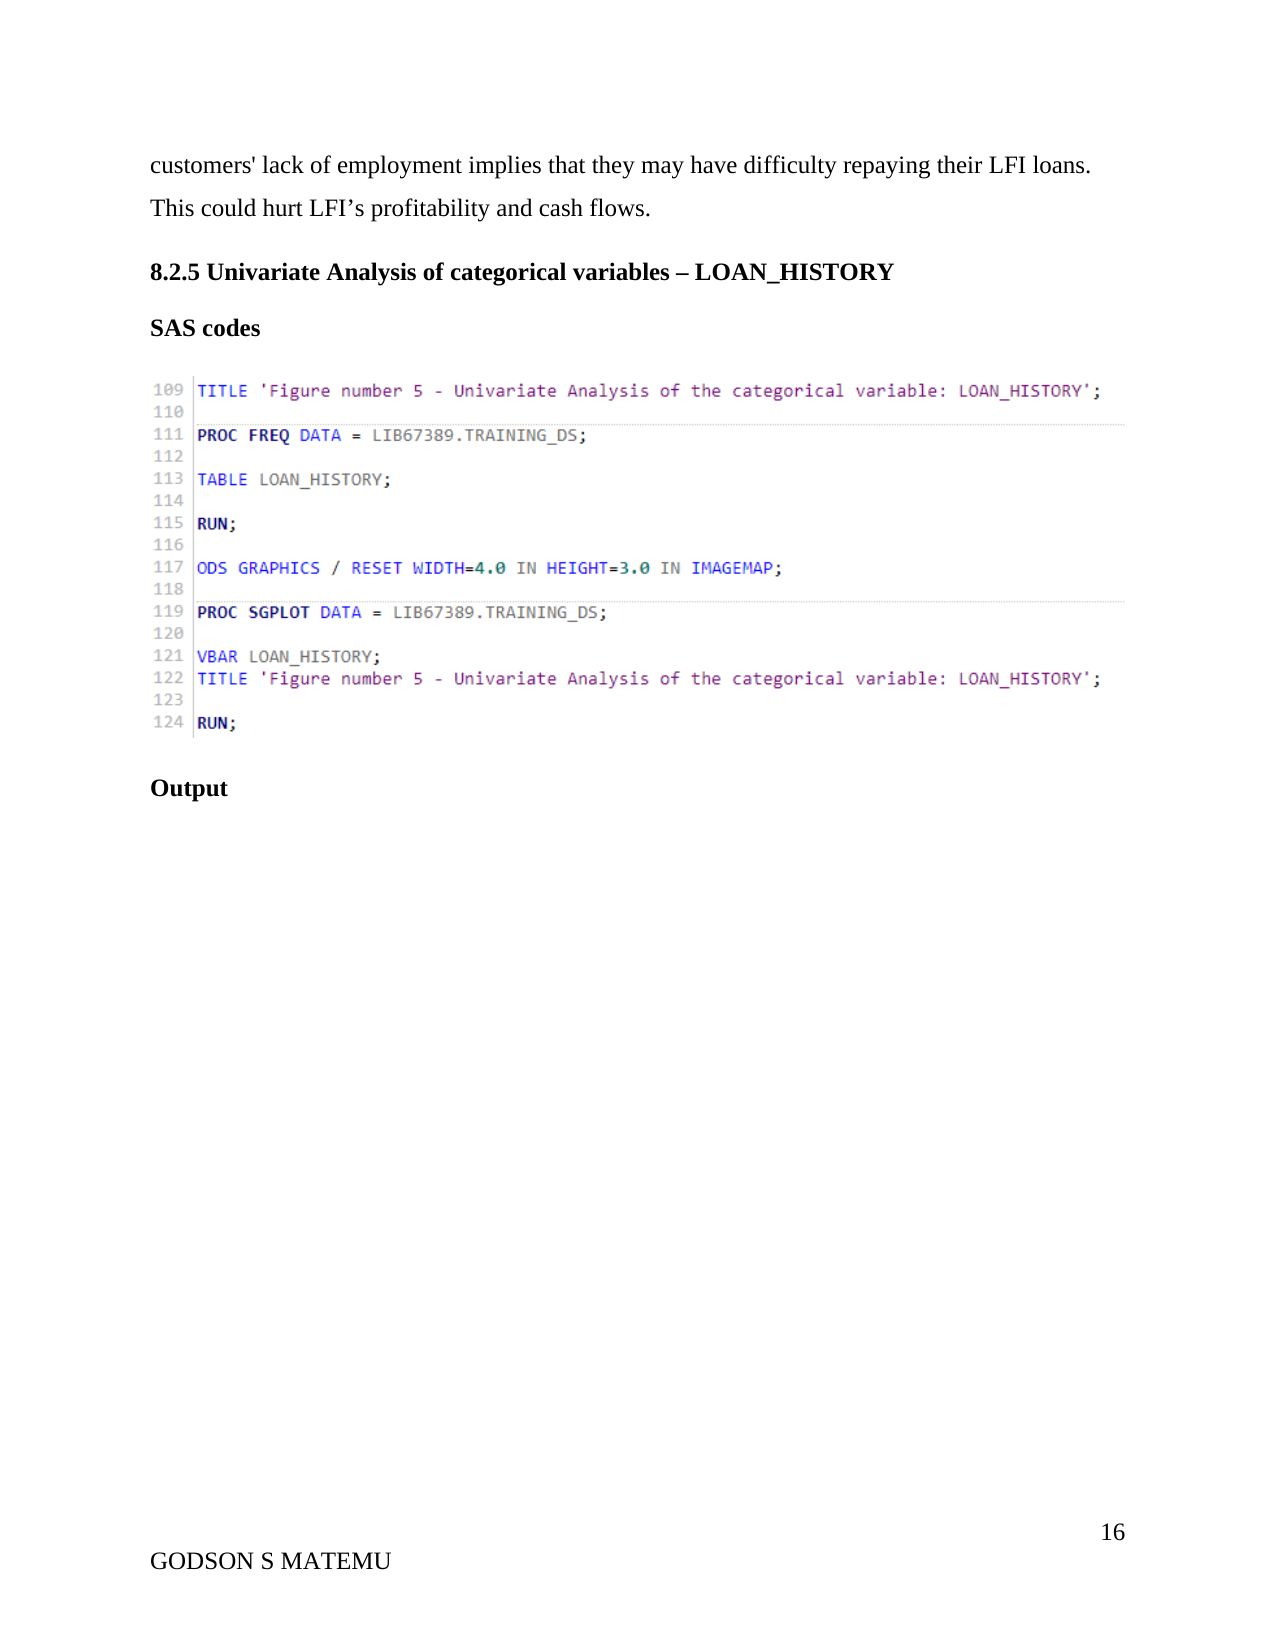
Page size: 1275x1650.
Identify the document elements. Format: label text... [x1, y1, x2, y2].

text SAS codes [150, 313, 1125, 341]
picture [150, 376, 1125, 738]
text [150, 150, 1125, 222]
subtitle 8.2.5 Univariate Analysis of categorical variables – LOAN_HISTORY [150, 257, 1125, 286]
text Output [150, 773, 1125, 802]
